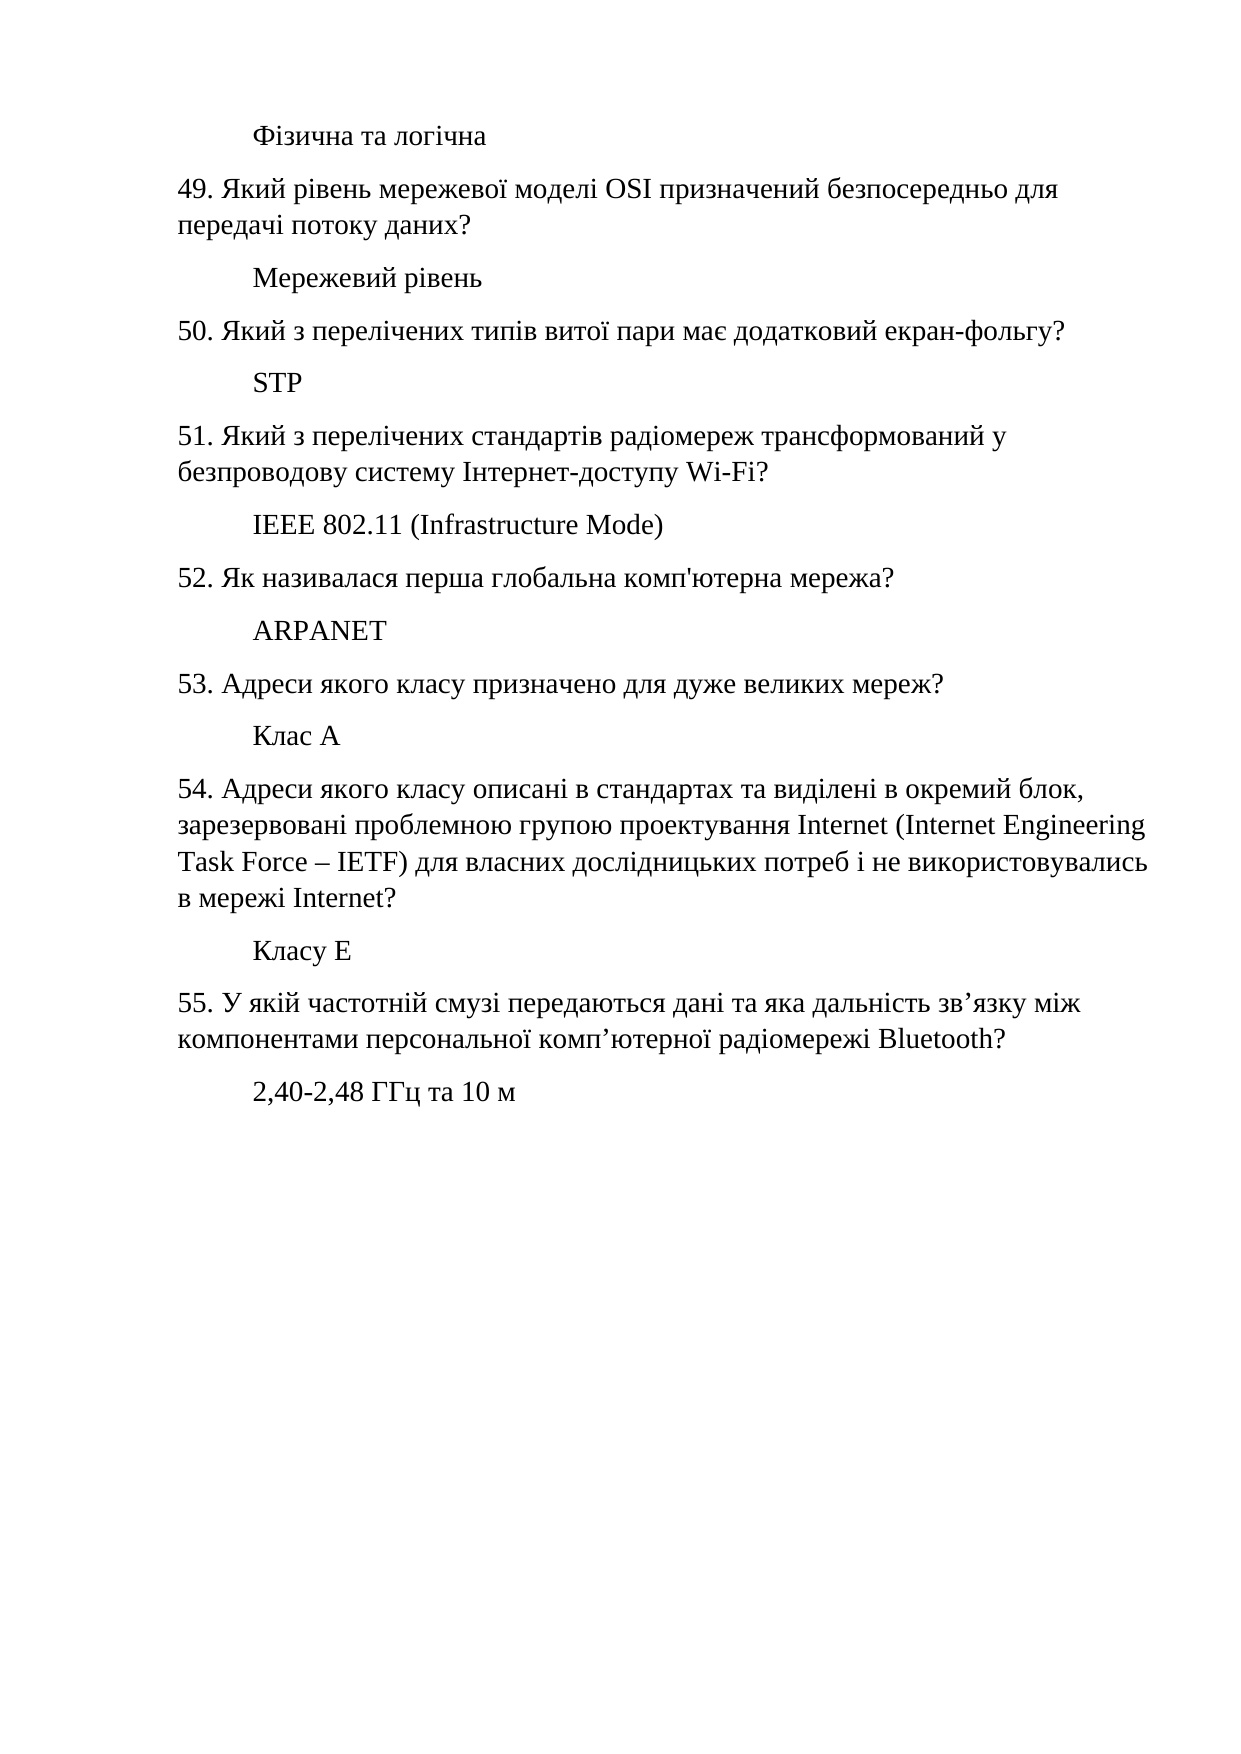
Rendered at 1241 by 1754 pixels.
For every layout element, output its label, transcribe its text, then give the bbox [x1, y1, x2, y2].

text ARPANET [177, 613, 1152, 646]
text Мережевий рівень [177, 260, 1152, 293]
text Клас А [177, 718, 1152, 752]
text IEEE 802.11 (Infrastructure Mode) [177, 507, 1152, 541]
text Класу Е [177, 933, 1152, 966]
text 52. Як називалася перша глобальна комп'ютерна мережа? [177, 560, 1152, 594]
text 49. Який рівень мережевої моделі OSI призначений безпосередньо для передачі потоку даних? [177, 171, 1152, 241]
text STP [177, 366, 1152, 399]
text 55. У якій частотній смузі передаються дані та яка дальність зв’язку між компонентами персональної комп’ютерної радіомережі Bluetooth? [177, 985, 1152, 1055]
text 2,40-2,48 ГГц та 10 м [177, 1074, 1152, 1108]
text Фізична та логічна [177, 118, 1152, 152]
text 54. Адреси якого класу описані в стандартах та виділені в окремий блок, зарезервовані проблемною групою проектування Internet (Internet Engineering Task Force – IETF) для власних дослідницьких потреб і не використовувались в мережі Internet? [177, 771, 1152, 913]
text 51. Який з перелічених стандартів радіомереж трансформований у безпроводову систему Інтернет-доступу Wi-Fi? [177, 418, 1152, 488]
text 53. Адреси якого класу призначено для дуже великих мереж? [177, 666, 1152, 699]
text 50. Який з перелічених типів витої пари має додатковий екран-фольгу? [177, 313, 1152, 346]
